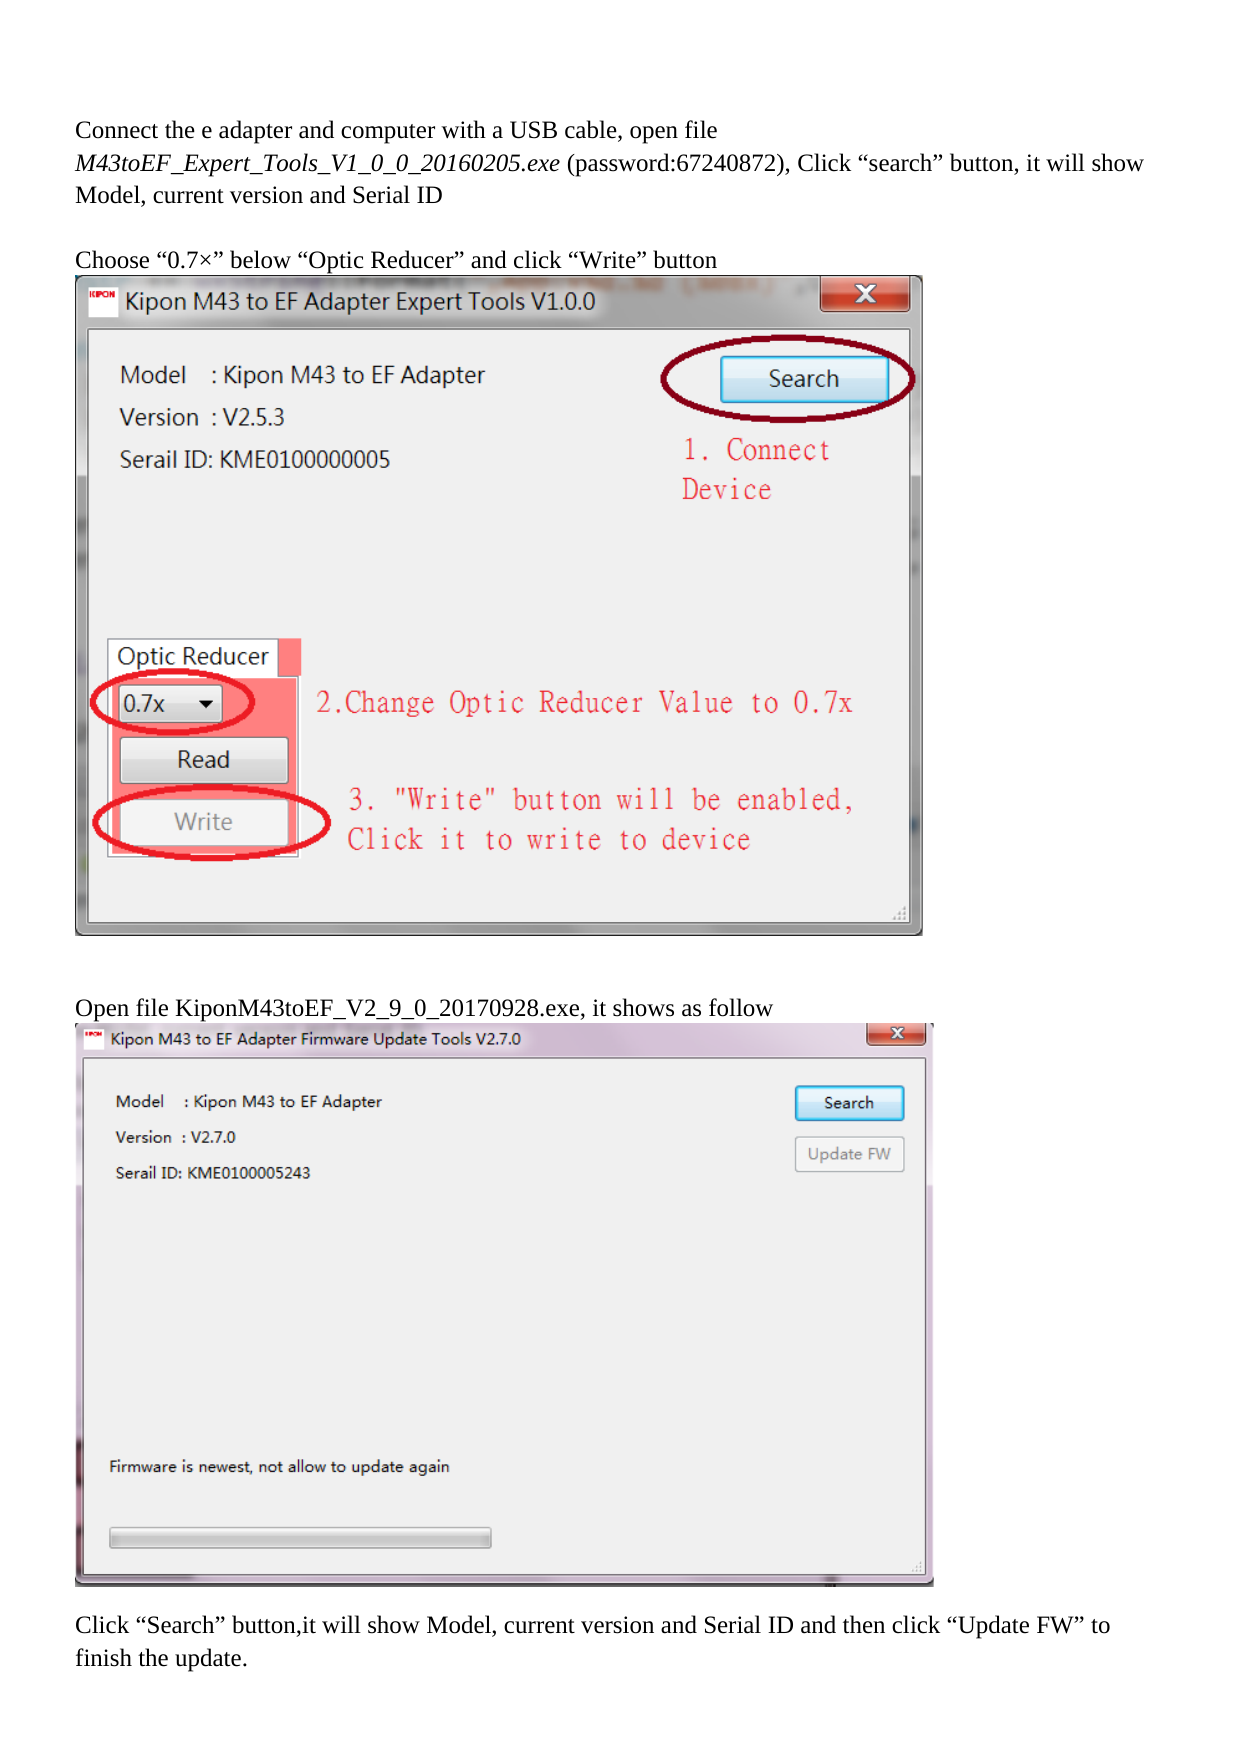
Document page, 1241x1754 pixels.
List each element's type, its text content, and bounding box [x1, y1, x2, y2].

text Click “Search” button,it will show Model, current version and Serial ID and then click “Update FW” to finish the update. [75, 1608, 1165, 1673]
picture [75, 1023, 934, 1587]
text Connect the e adapter and computer with a USB cable, open file M43toEF_Expert_Tools_V1_0_0_20160205.exe (password:67240872), Click “search” button, it will show Model, current version and Serial ID [75, 113, 1165, 211]
list Choose “0.7×” below “Optic Reducer” and click “Write” button [75, 243, 1165, 276]
picture [75, 275, 923, 936]
list Open file KiponM43toEF_V2_9_0_20170928.exe, it shows as follow [75, 991, 1165, 1023]
